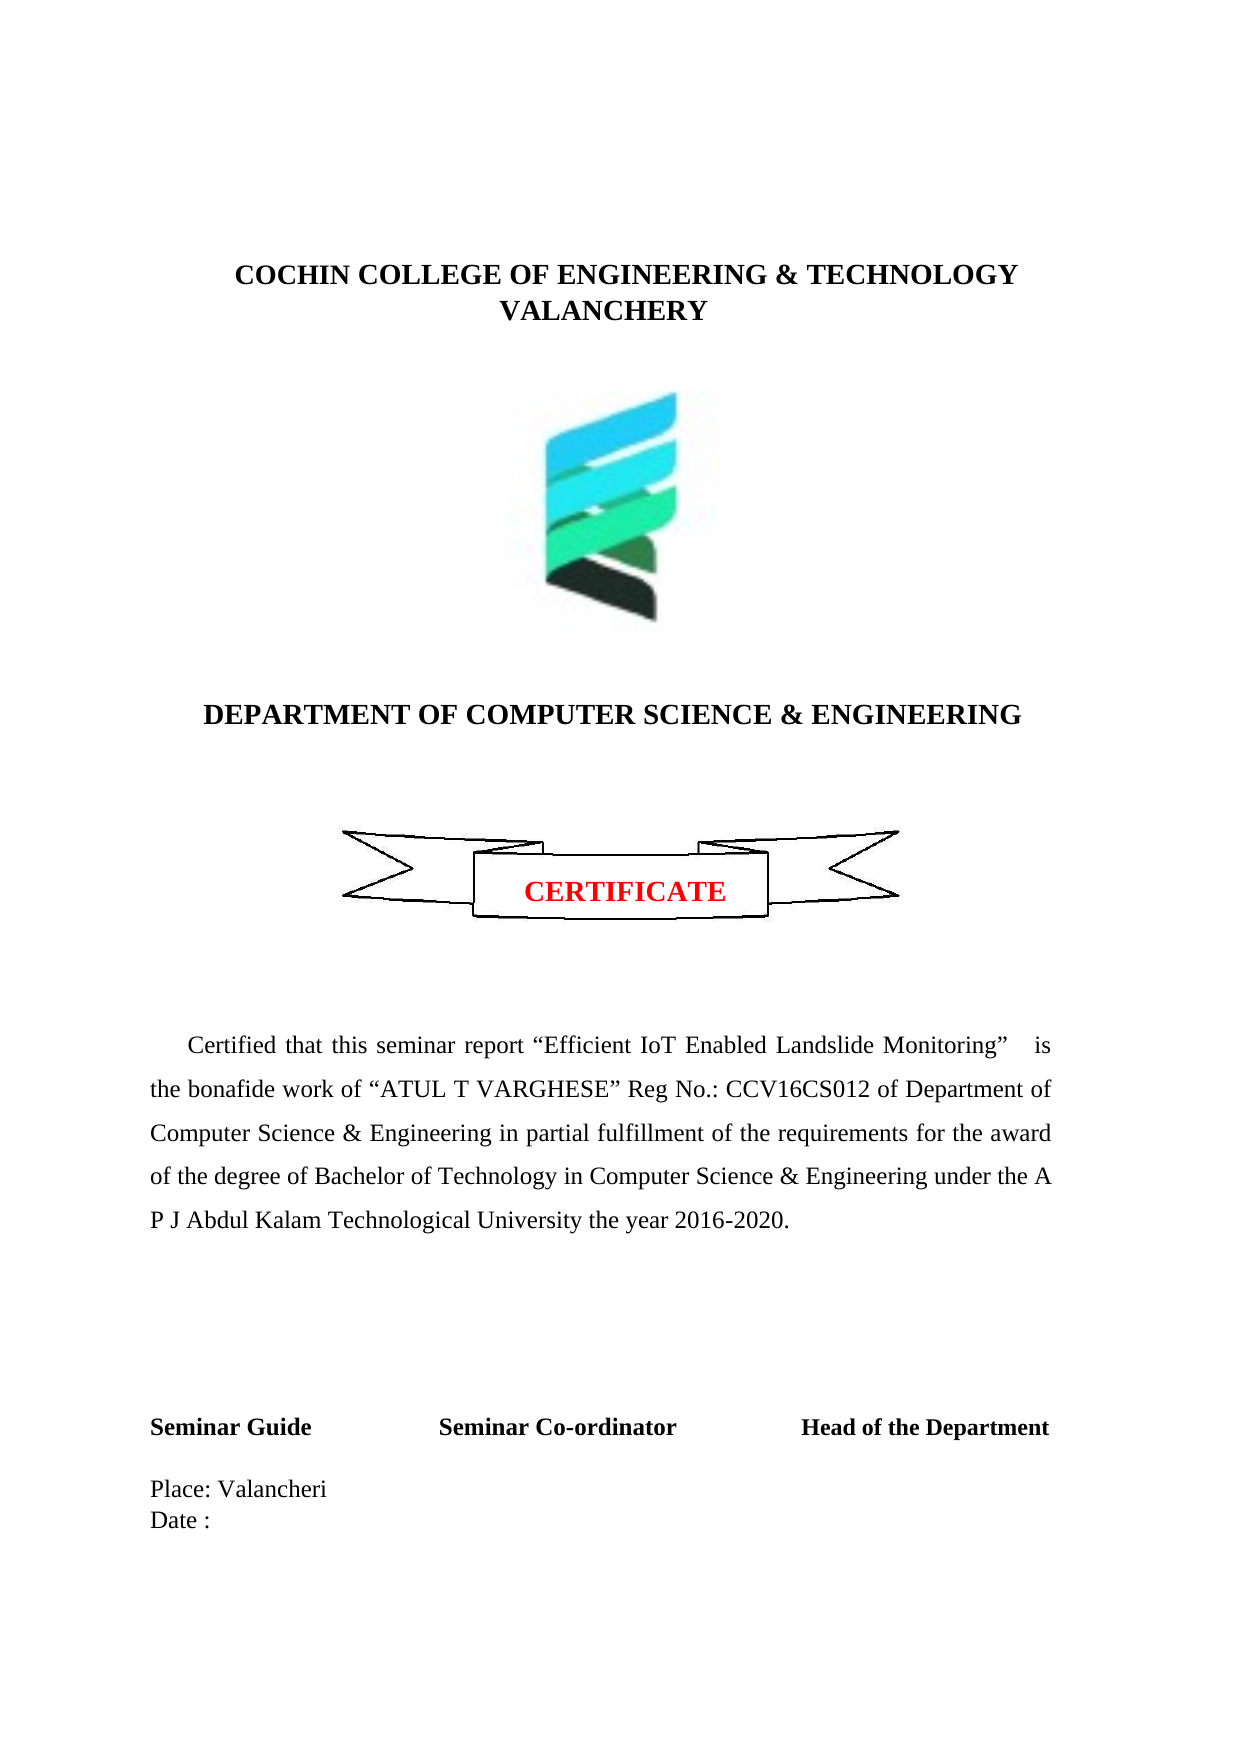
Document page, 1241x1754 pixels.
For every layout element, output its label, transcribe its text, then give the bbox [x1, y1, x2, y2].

picture [338, 826, 902, 923]
text Date : [112, 1506, 1091, 1534]
subtitle DEPARTMENT OF COMPUTER SCIENCE & ENGINEERING [137, 697, 1053, 731]
text Certified that this seminar report “Efficient IoT Enabled Landslide Monitoring” is the bonafide work of “ATUL T VARGHESE” Reg No.: CCV16CS012 of Department of Computer Science & Engineering in partial fulfillment of the requirements for the award of the degree of Bachelor of Technology in Computer Science & Engineering under the A P J Abdul Kalam Technological University the year 2016-2020. [150, 1030, 1053, 1234]
text Place: Valancheri [112, 1474, 1091, 1503]
picture [456, 391, 800, 632]
subtitle VALANCHERY [112, 293, 1000, 327]
text Seminar Guide Seminar Co-ordinator Head of the Department [112, 1412, 1092, 1441]
text COCHIN COLLEGE OF ENGINEERING & TECHNOLOGY [112, 257, 1064, 290]
